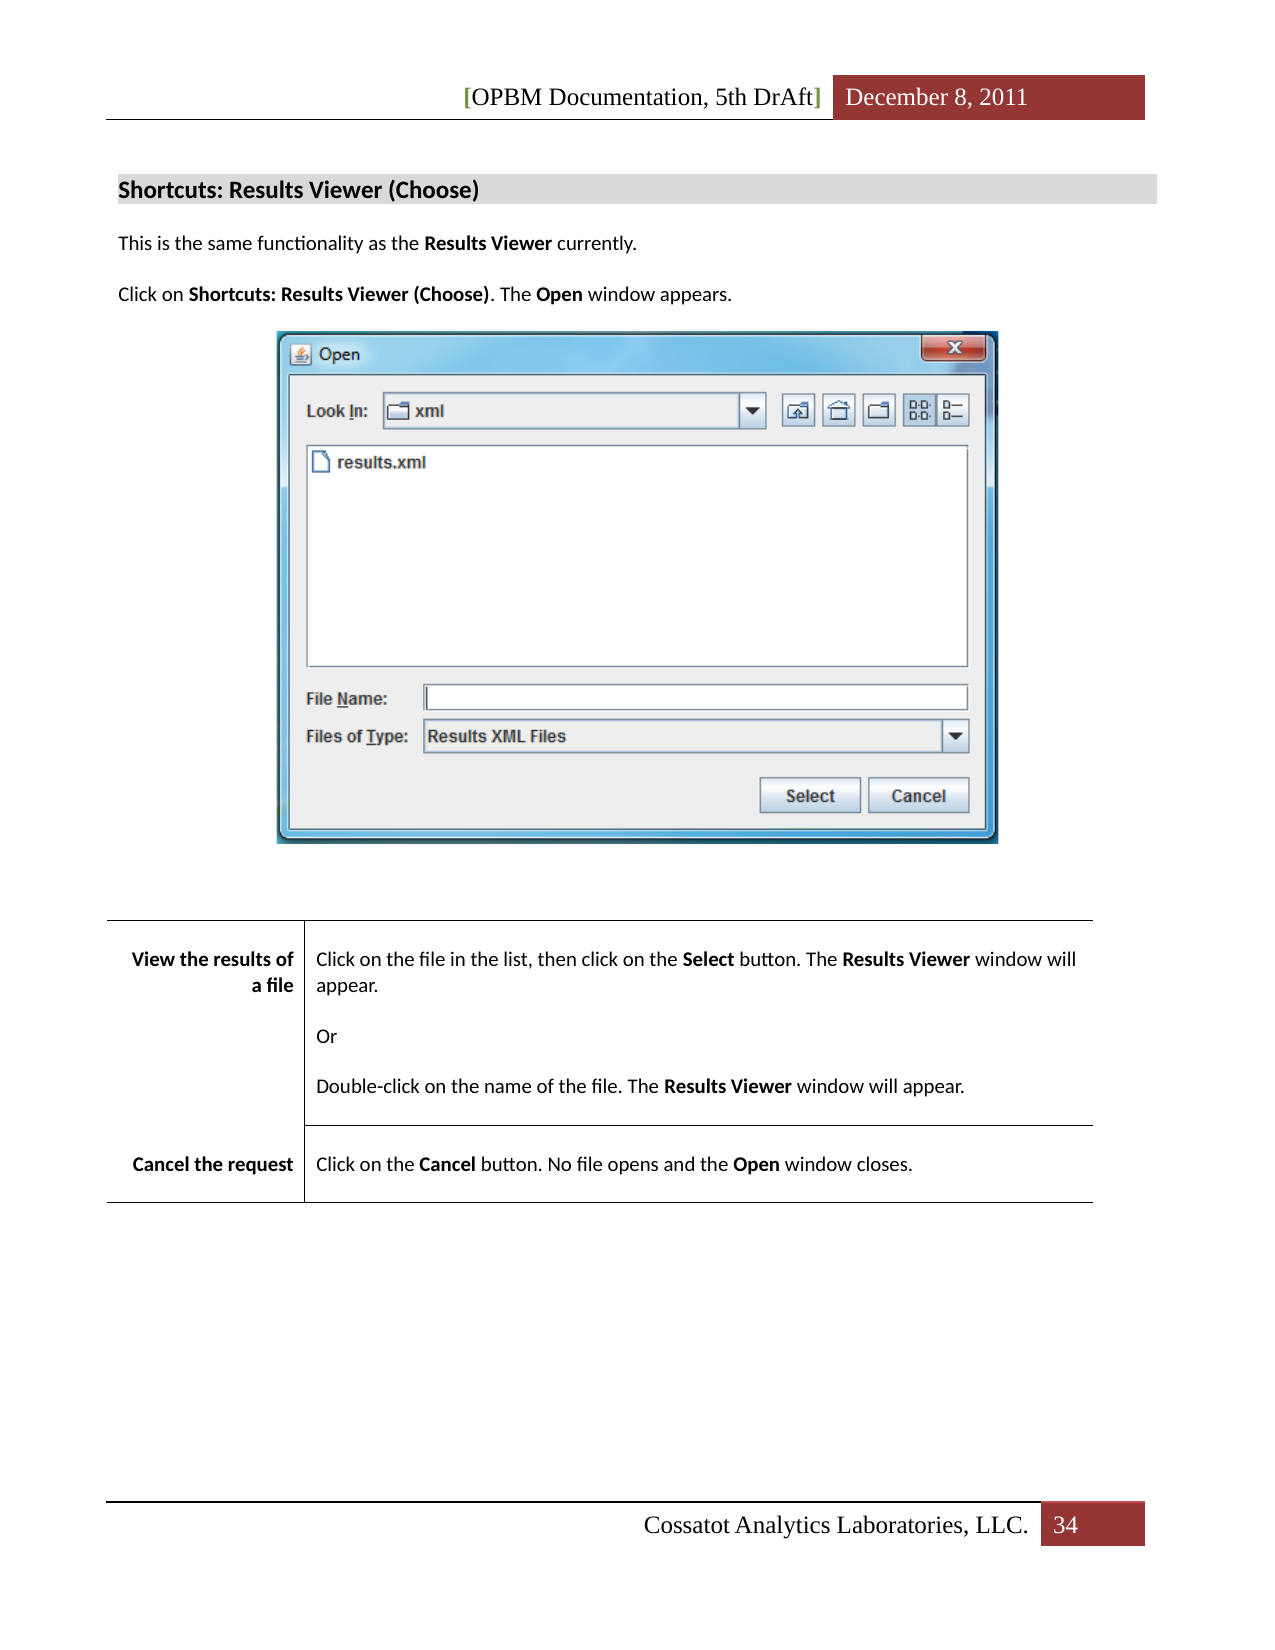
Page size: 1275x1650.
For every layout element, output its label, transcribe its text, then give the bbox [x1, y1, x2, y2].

table_header View the results of a file [107, 921, 304, 1124]
text This is the same functionality as the Results Viewer currently. [118, 230, 1157, 255]
text Click on Shortcuts: Results Viewer (Choose). The Open window appears. [118, 281, 1157, 306]
table_cell Cancel the request [107, 1125, 304, 1202]
table_header Click on the file in the list, then click on the Select button. The Results Viewer window will appear. Or Double-click on the name of the file. The Results Viewer window will appear. [305, 921, 1093, 1124]
text Shortcuts: Results Viewer (Choose) [118, 174, 1157, 204]
picture [276, 331, 999, 844]
table_cell Click on the Cancel button. No file opens and the Open window closes. [305, 1126, 1093, 1202]
